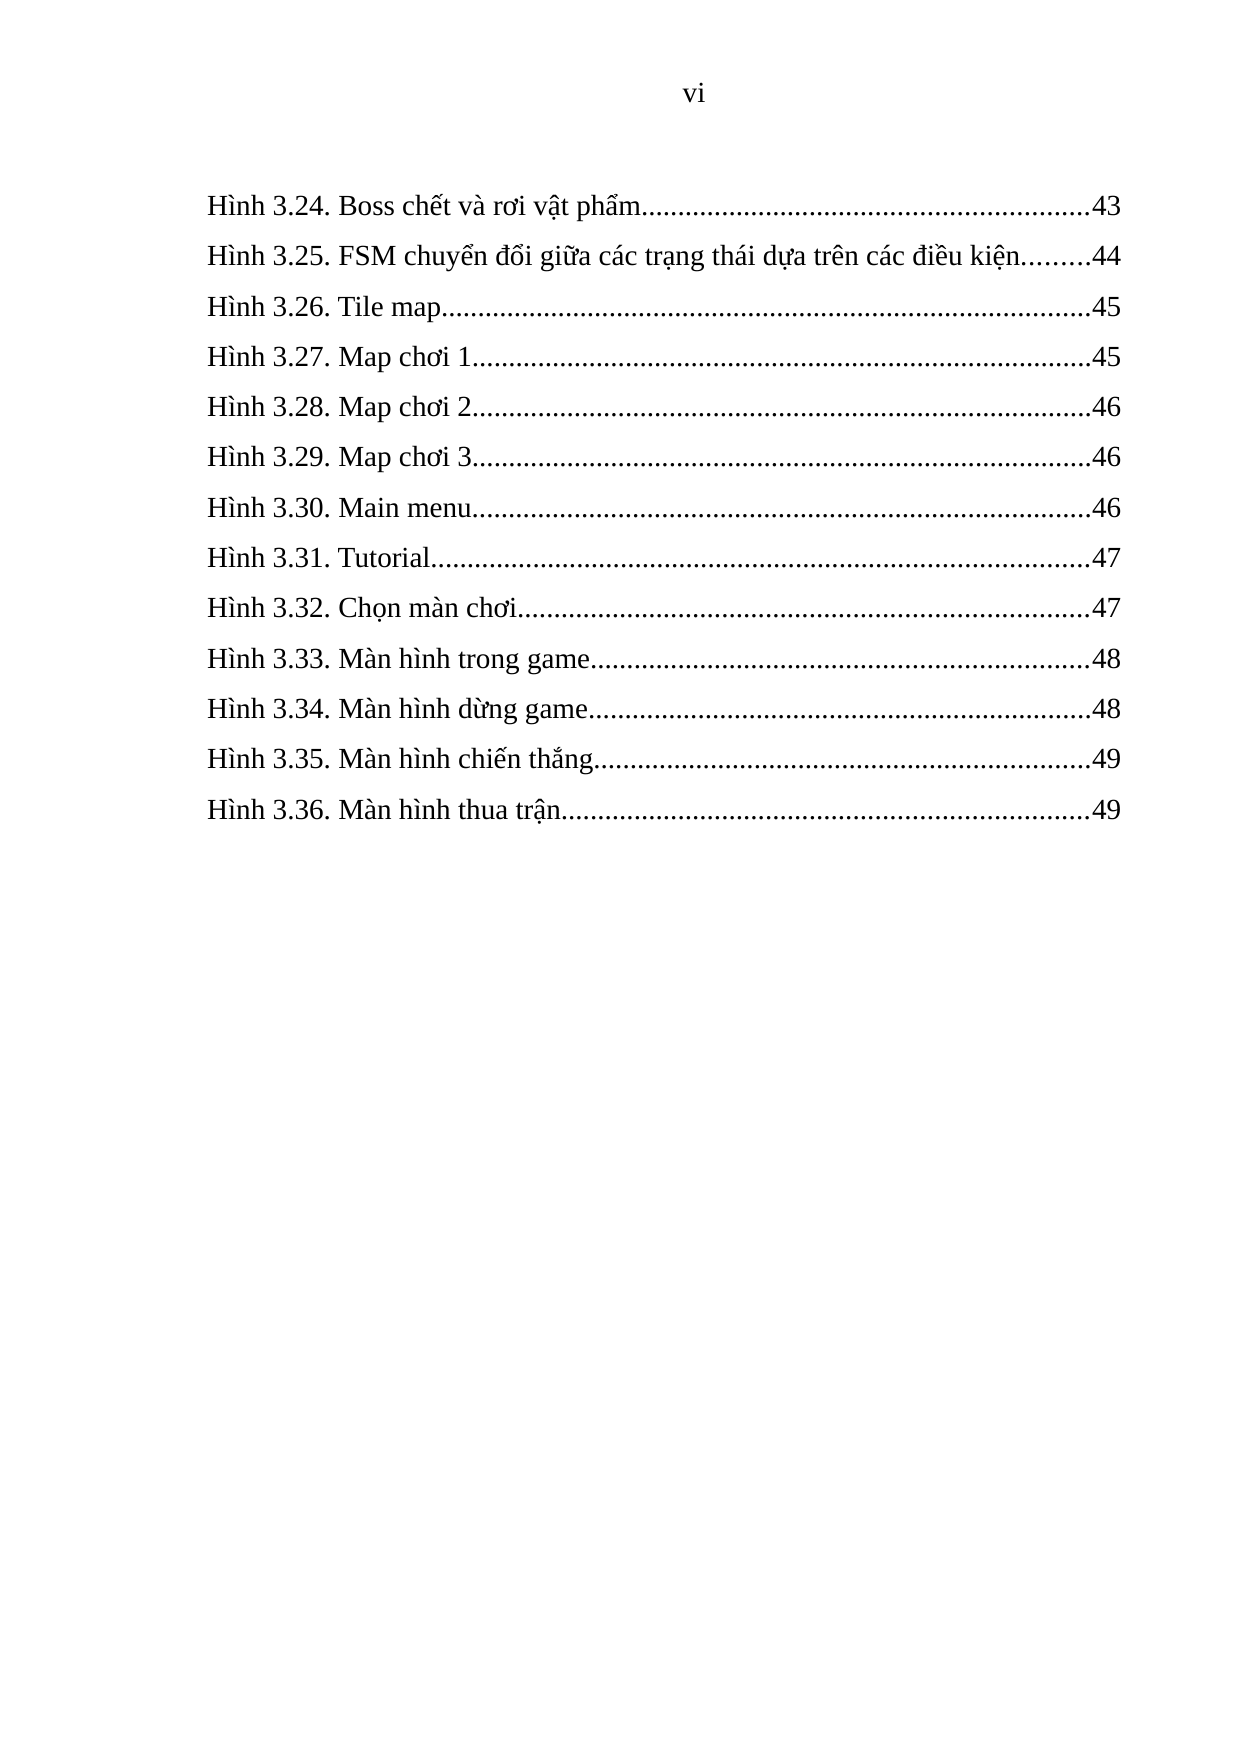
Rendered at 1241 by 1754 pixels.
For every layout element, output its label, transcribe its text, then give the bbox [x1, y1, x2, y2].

text Hình 3.25. FSM chuyển đổi giữa các trạng thái dựa trên các điều kiện 44 [207, 238, 1122, 272]
text Hình 3.26. Tile map 45 [207, 289, 1122, 322]
text Hình 3.33. Màn hình trong game 48 [207, 641, 1122, 674]
text Hình 3.30. Main menu 46 [207, 490, 1122, 523]
text Hình 3.35. Màn hình chiến thắng 49 [207, 741, 1122, 775]
text Hình 3.32. Chọn màn chơi 47 [207, 591, 1122, 624]
text Hình 3.31. Tutorial 47 [207, 540, 1122, 574]
text Hình 3.29. Map chơi 3 46 [207, 439, 1122, 473]
text Hình 3.24. Boss chết và rơi vật phẩm 43 [207, 188, 1122, 222]
text Hình 3.27. Map chơi 1 45 [207, 339, 1122, 372]
text Hình 3.28. Map chơi 2 46 [207, 389, 1122, 423]
text Hình 3.36. Màn hình thua trận 49 [207, 792, 1122, 825]
text Hình 3.34. Màn hình dừng game 48 [207, 691, 1122, 725]
